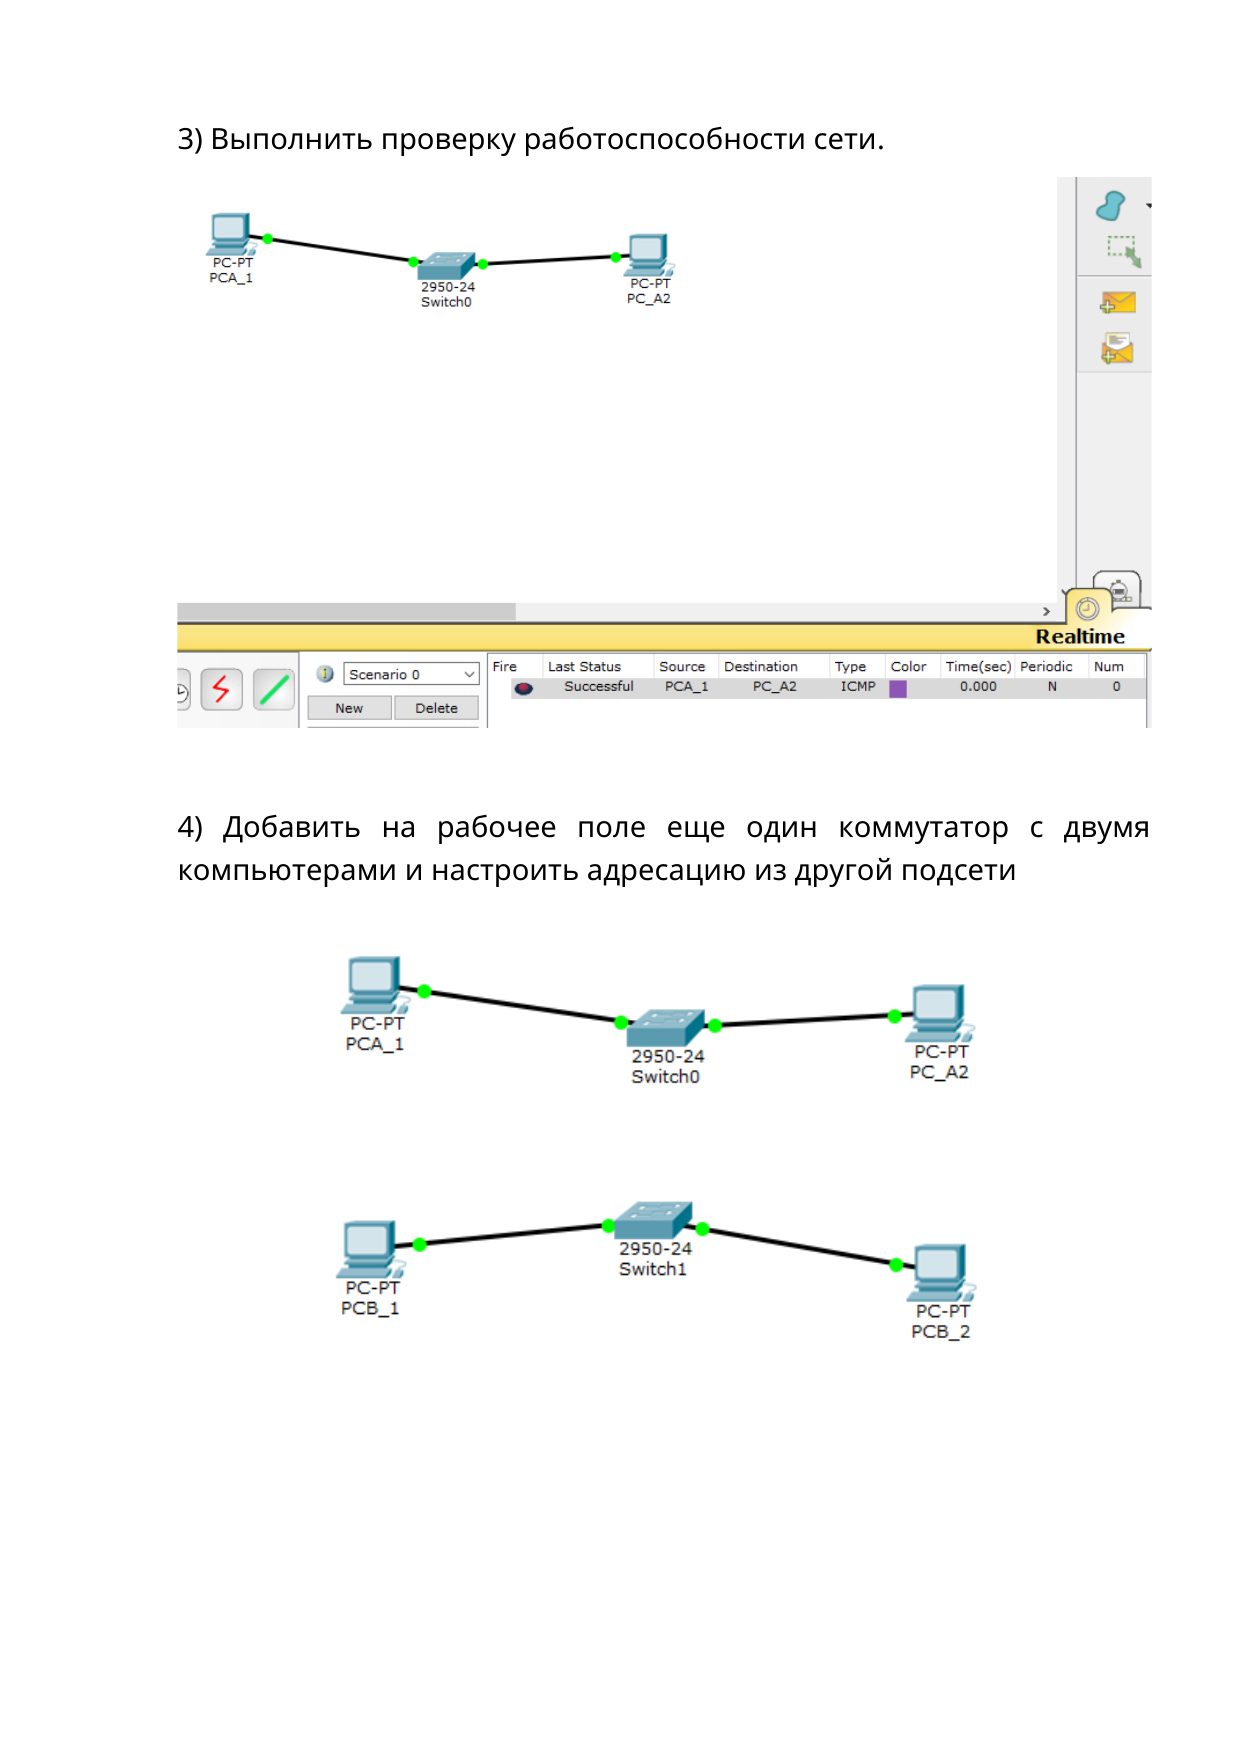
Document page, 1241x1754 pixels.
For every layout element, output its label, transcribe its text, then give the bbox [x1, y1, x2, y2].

picture [316, 908, 1013, 1374]
text 3) Выполнить проверку работоспособности сети. [177, 118, 1152, 158]
text 4) Добавить на рабочее поле еще один коммутатор с двумя компьютерами и настроить адресацию из другой подсети [177, 806, 1152, 889]
picture [177, 177, 1152, 728]
